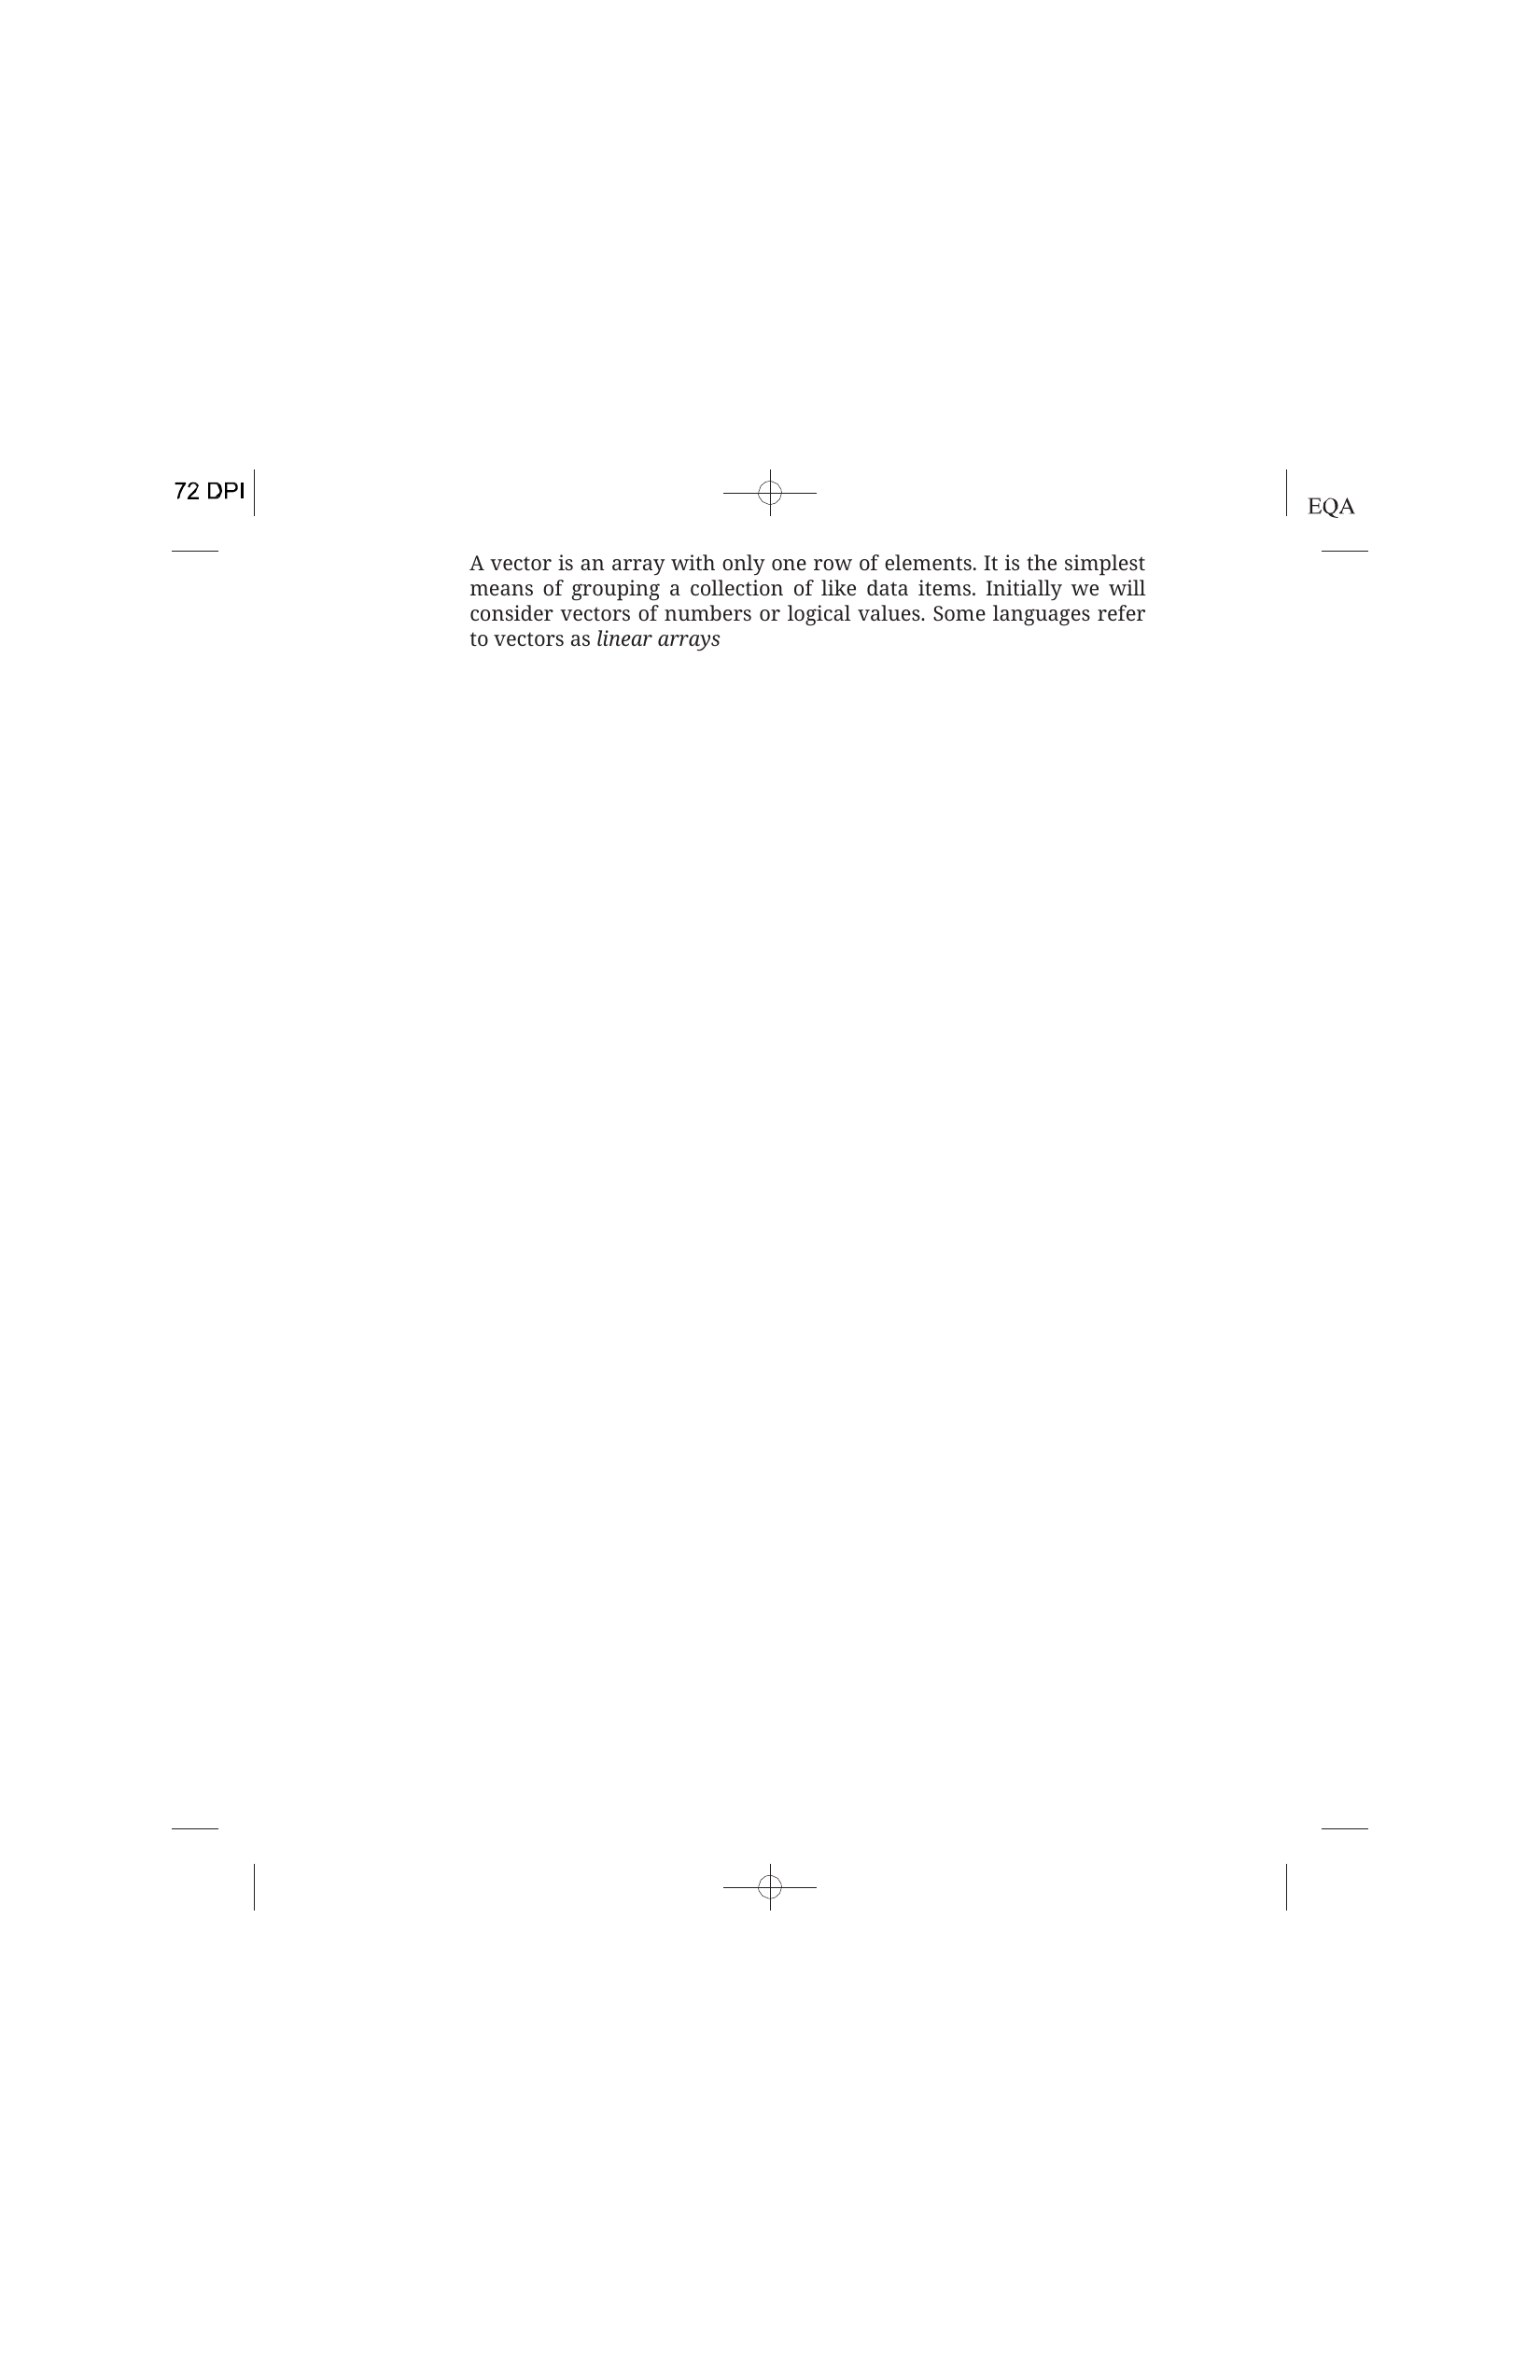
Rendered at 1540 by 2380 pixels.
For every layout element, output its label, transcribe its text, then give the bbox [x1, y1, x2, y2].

text A vector is an array with only one row of elements. It is the simplest means of grouping a collection of like data items. Initially we will consider vectors of numbers or logical values. Some languages refer to vectors as linear arrays [469, 550, 1146, 651]
